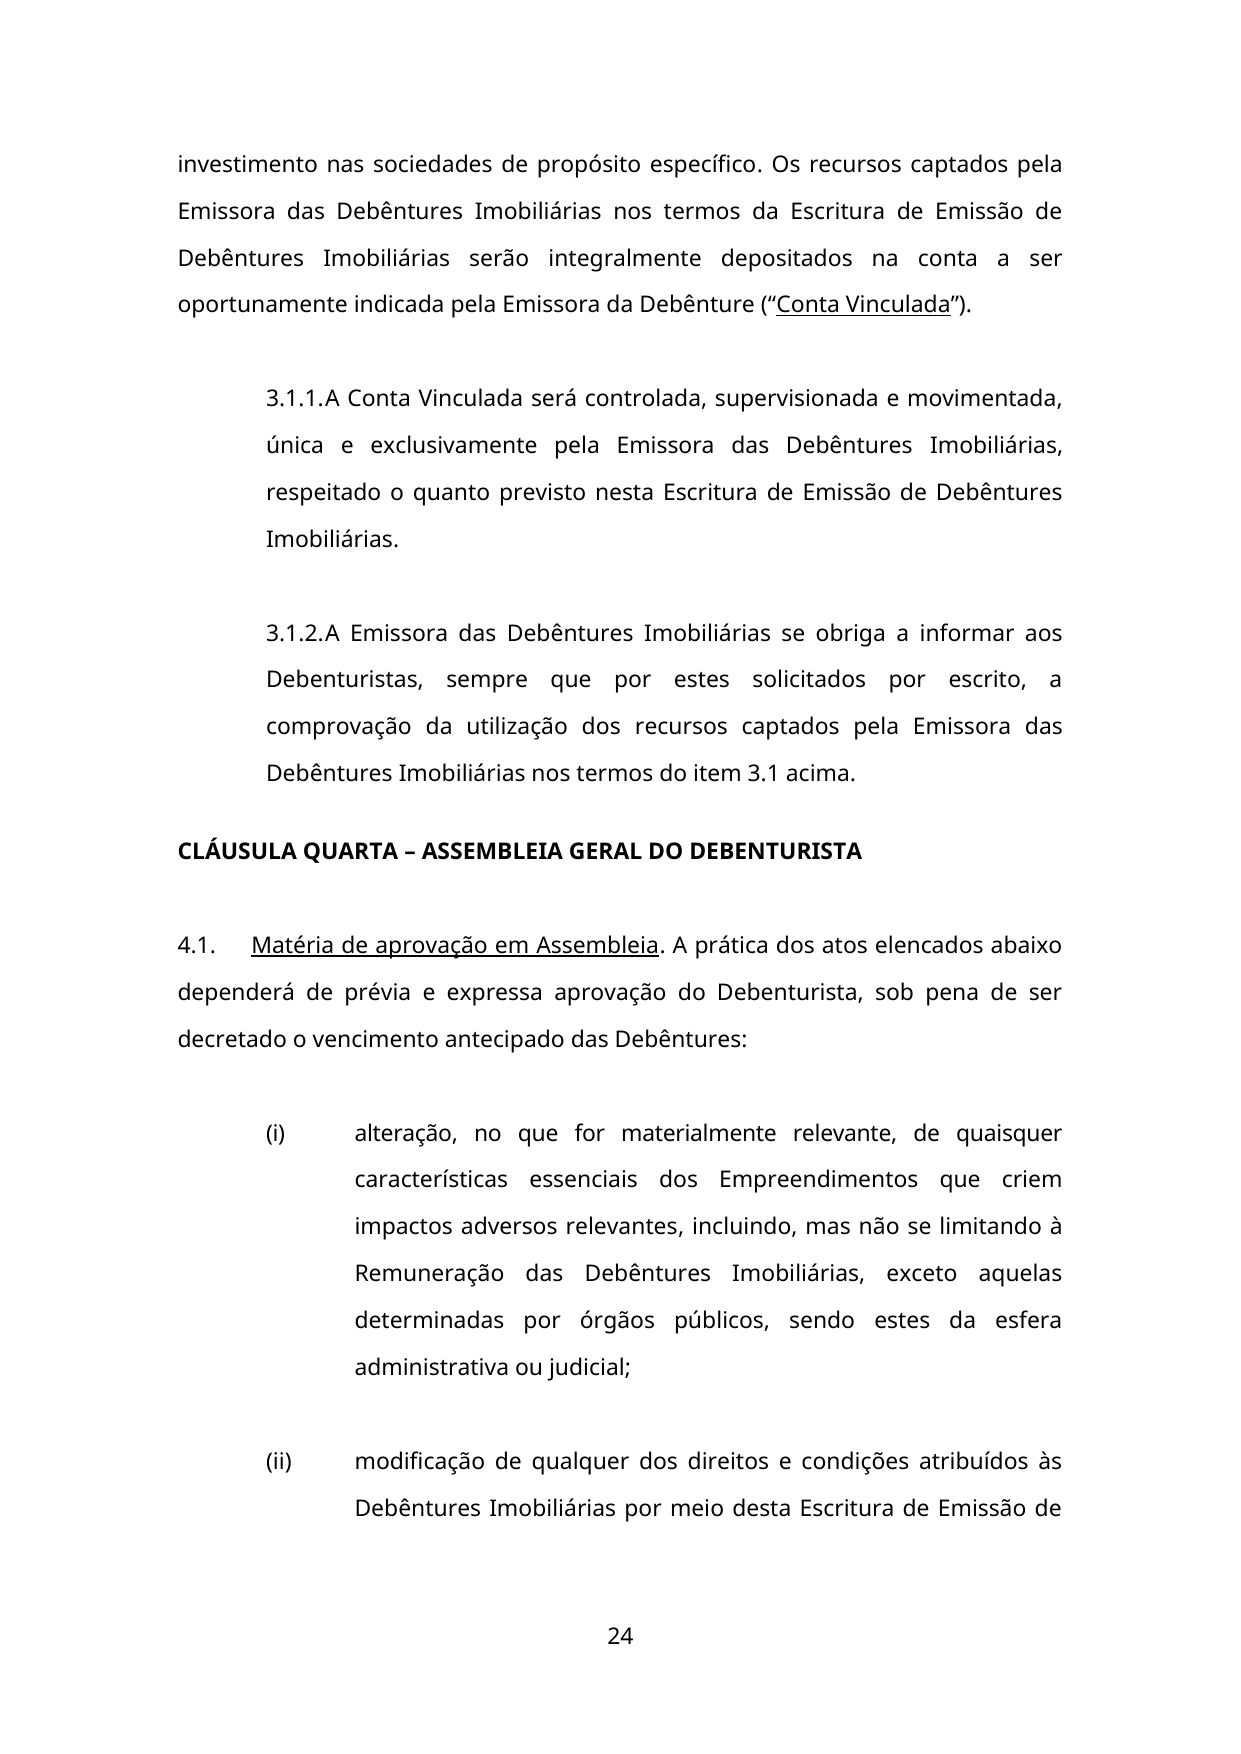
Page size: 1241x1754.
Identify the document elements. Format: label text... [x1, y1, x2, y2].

list Matéria de aprovação em Assembleia. A prática dos atos elencados abaixo dependerá de prévia e expressa aprovação do Debenturista, sob pena de ser decretado o vencimento antecipado das Debêntures: [177, 929, 1063, 1054]
list CLÁUSULA QUARTA – ASSEMBLEIA GERAL DO DEBENTURISTA [177, 835, 1063, 866]
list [177, 148, 1063, 319]
list A Emissora das Debêntures Imobiliárias se obriga a informar aos Debenturistas, sempre que por estes solicitados por escrito, a comprovação da utilização dos recursos captados pela Emissora das Debêntures Imobiliárias nos termos do item 3.1 acima. [266, 616, 1063, 788]
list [266, 1444, 1063, 1523]
list alteração, no que for materialmente relevante, de quaisquer características essenciais dos Empreendimentos que criem impactos adversos relevantes, incluindo, mas não se limitando à Remuneração das Debêntures Imobiliárias, exceto aquelas determinadas por órgãos públicos, sendo estes da esfera administrativa ou judicial; [266, 1116, 1063, 1382]
list A Conta Vinculada será controlada, supervisionada e movimentada, única e exclusivamente pela Emissora das Debêntures Imobiliárias, respeitado o quanto previsto nesta Escritura de Emissão de Debêntures Imobiliárias. [266, 382, 1063, 554]
